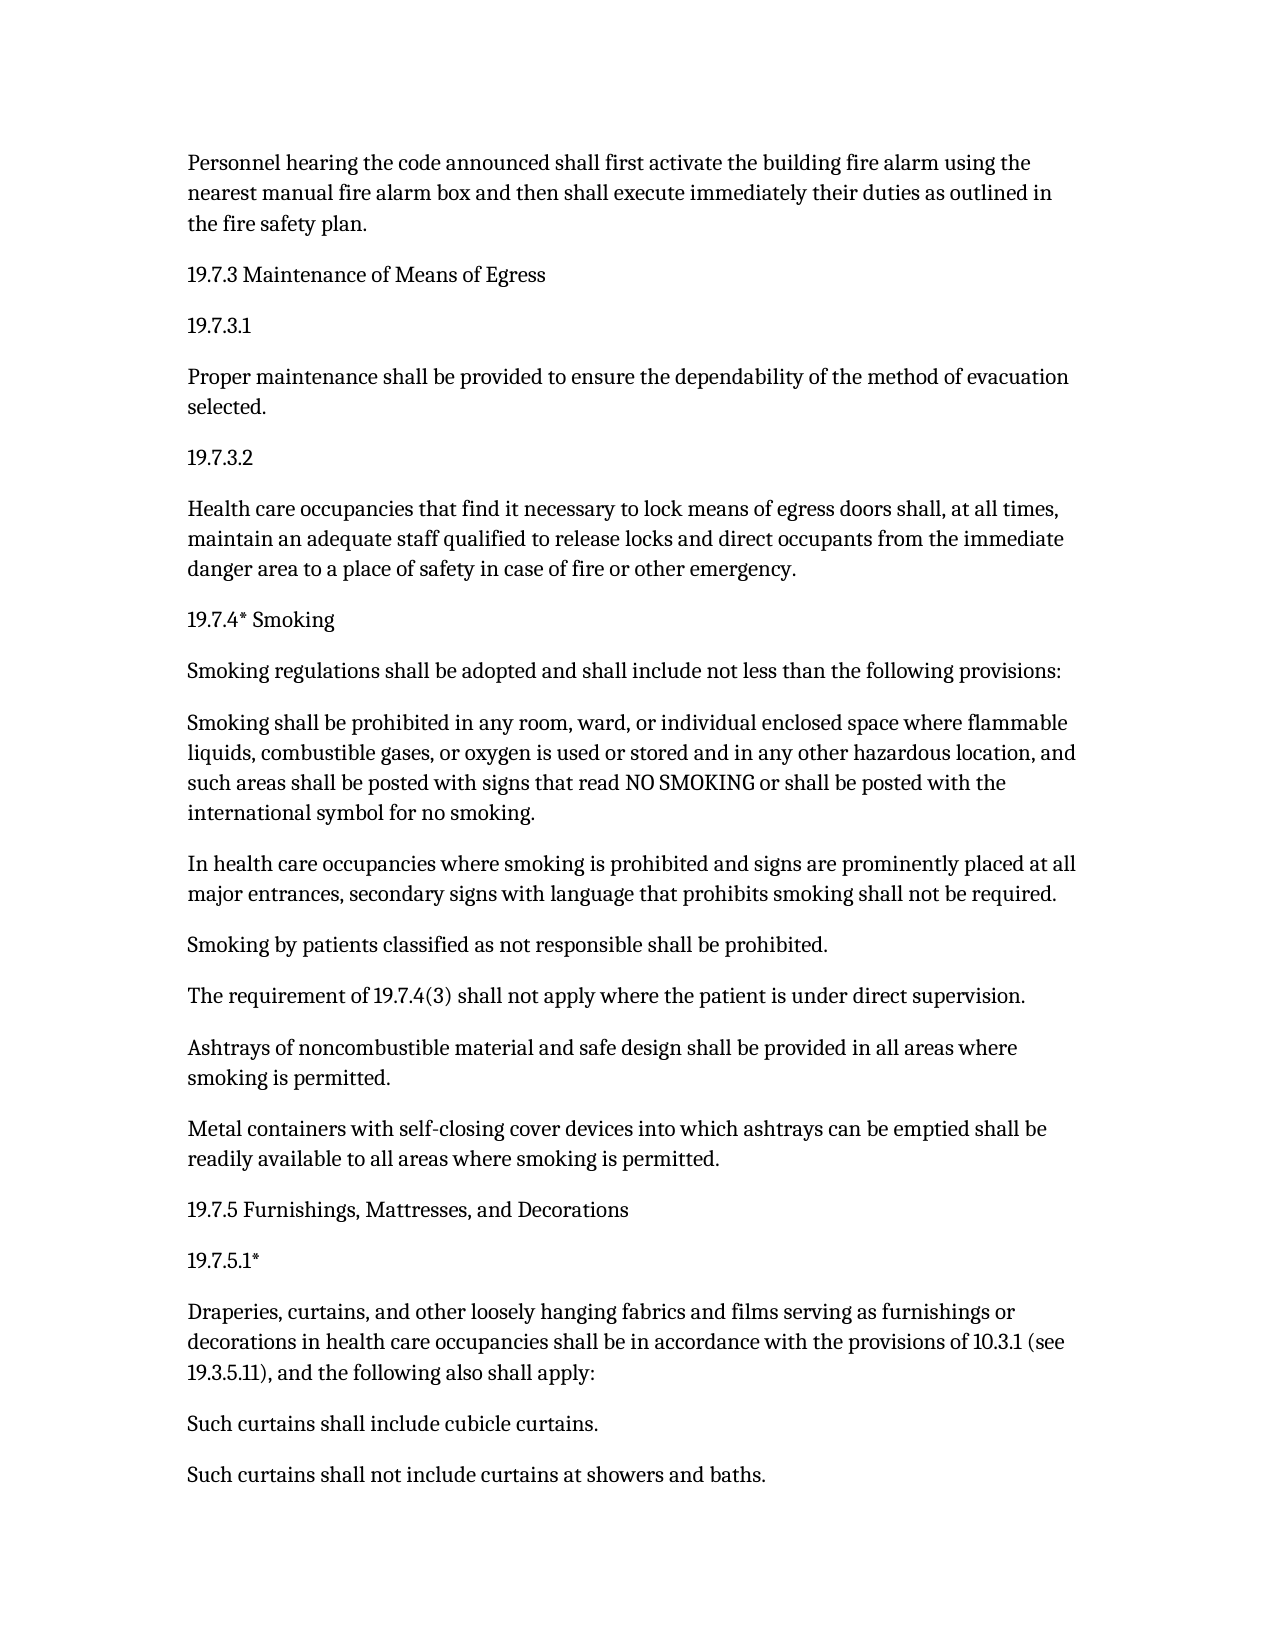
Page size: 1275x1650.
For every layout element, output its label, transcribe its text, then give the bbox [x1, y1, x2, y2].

text Such curtains shall not include curtains at showers and baths. [187, 1461, 1087, 1488]
text Smoking by patients classified as not responsible shall be prohibited. [187, 932, 1087, 959]
text 19.7.5 Furnishings, Mattresses, and Decorations [187, 1197, 1087, 1223]
text 19.7.5.1* [187, 1248, 1087, 1274]
text Personnel hearing the code announced shall first activate the building fire alarm using the nearest manual fire alarm box and then shall execute immediately their duties as outlined in the fire safety plan. [187, 150, 1087, 237]
text 19.7.3.2 [187, 445, 1087, 471]
text Smoking shall be prohibited in any room, ward, or individual enclosed space where flammable liquids, combustible gases, or oxygen is used or stored and in any other hazardous location, and such areas shall be posted with signs that read NO SMOKING or shall be posted with the international symbol for no smoking. [187, 709, 1087, 826]
text Proper maintenance shall be provided to ensure the dependability of the method of evacuation selected. [187, 363, 1087, 420]
text Ashtrays of noncombustible material and safe design shall be provided in all areas where smoking is permitted. [187, 1034, 1087, 1091]
text Health care occupancies that find it necessary to lock means of egress doors shall, at all times, maintain an adequate staff qualified to release locks and direct occupants from the immediate danger area to a place of safety in case of fire or other emergency. [187, 496, 1087, 583]
text Such curtains shall include cubicle curtains. [187, 1410, 1087, 1437]
text In health care occupancies where smoking is prohibited and signs are prominently placed at all major entrances, secondary signs with language that prohibits smoking shall not be required. [187, 851, 1087, 908]
text Draperies, curtains, and other loosely hanging fabrics and films serving as furnishings or decorations in health care occupancies shall be in accordance with the provisions of 10.3.1 (see 19.3.5.11), and the following also shall apply: [187, 1299, 1087, 1386]
text 19.7.3 Maintenance of Means of Egress [187, 261, 1087, 288]
text 19.7.4* Smoking [187, 607, 1087, 634]
text Smoking regulations shall be adopted and shall include not less than the following provisions: [187, 658, 1087, 685]
text The requirement of 19.7.4(3) shall not apply where the patient is under direct supervision. [187, 983, 1087, 1010]
text Metal containers with self-closing cover devices into which ashtrays can be emptied shall be readily available to all areas where smoking is permitted. [187, 1116, 1087, 1172]
text 19.7.3.1 [187, 312, 1087, 339]
